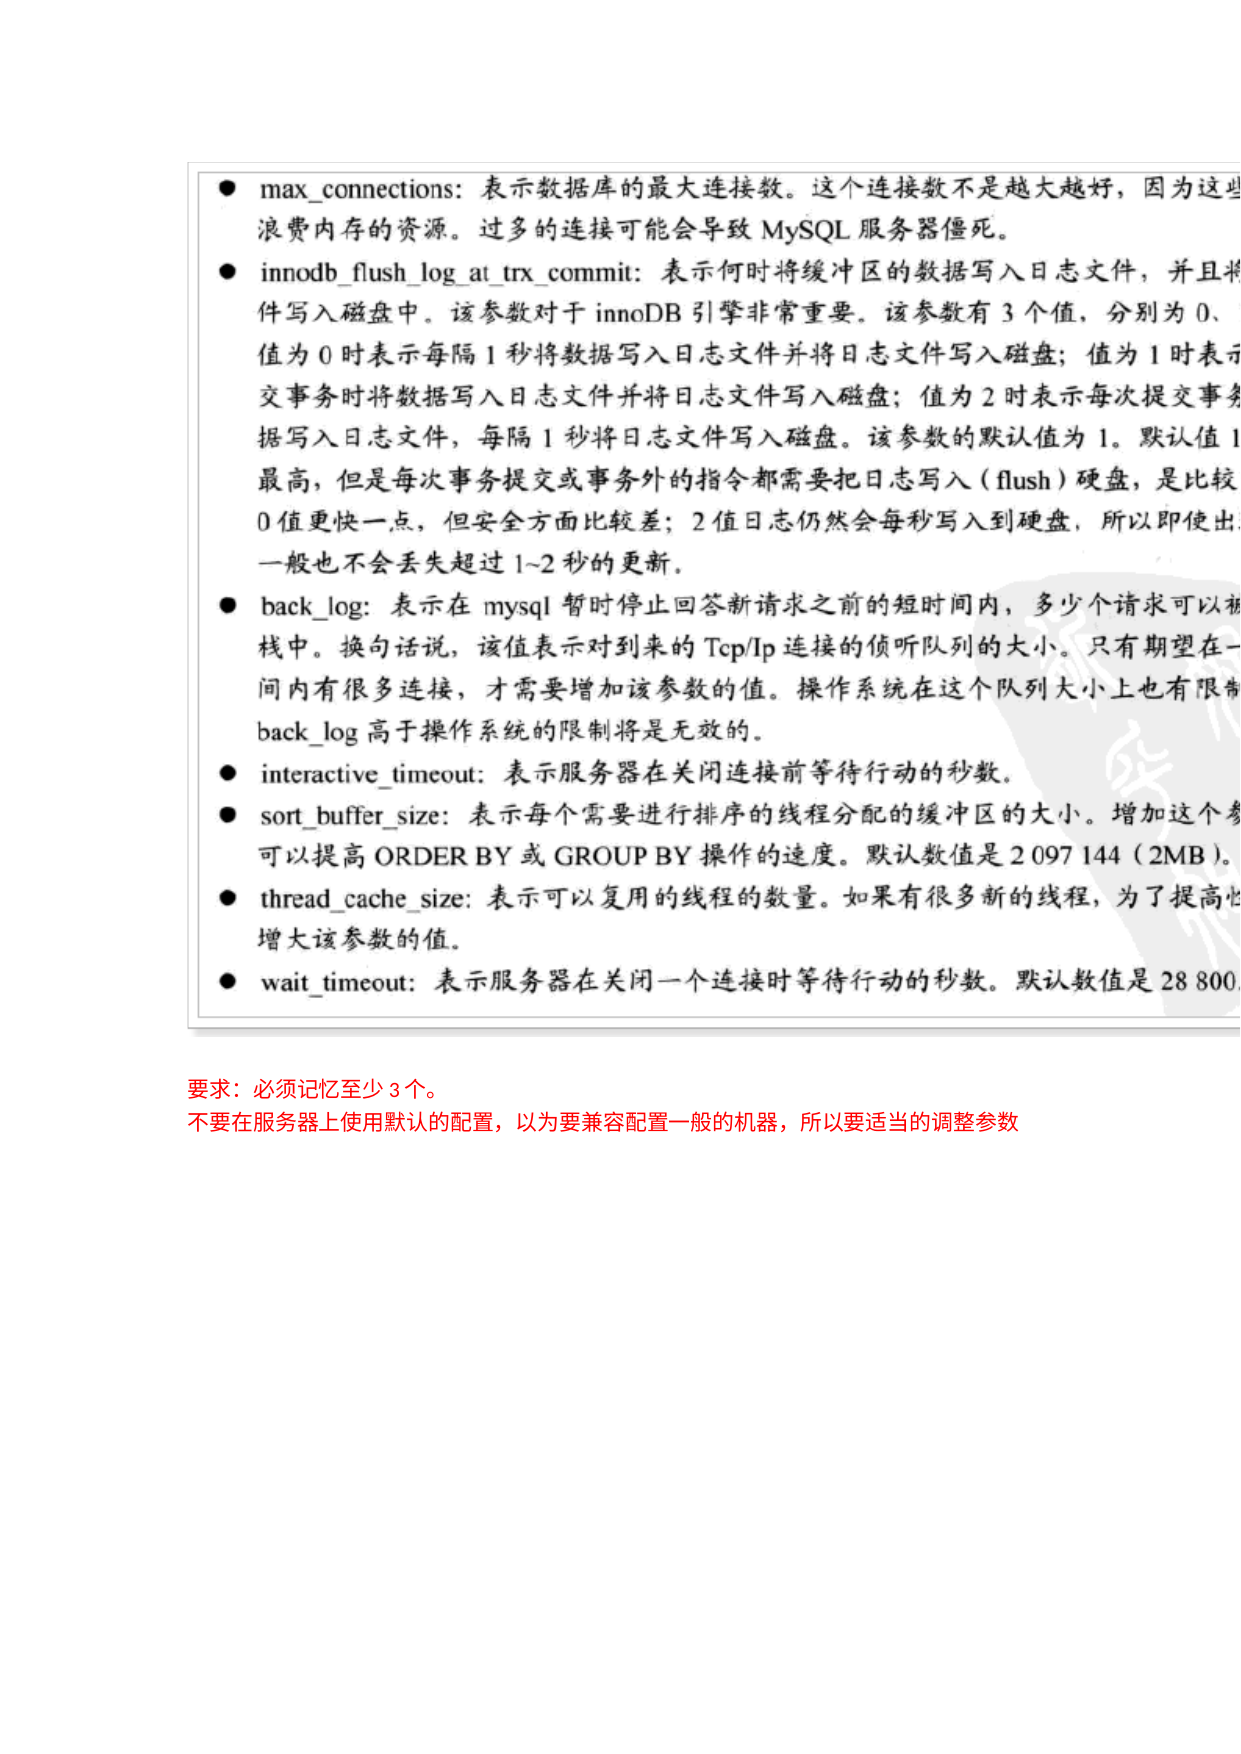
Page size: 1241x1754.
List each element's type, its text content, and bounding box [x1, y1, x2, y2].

text 要求：必须记忆至少3个。 [187, 1072, 1053, 1104]
text 不要在服务器上使用默认的配置，以为要兼容配置一般的机器，所以要适当的调整参数 [187, 1104, 1053, 1137]
picture [187, 162, 1241, 1037]
